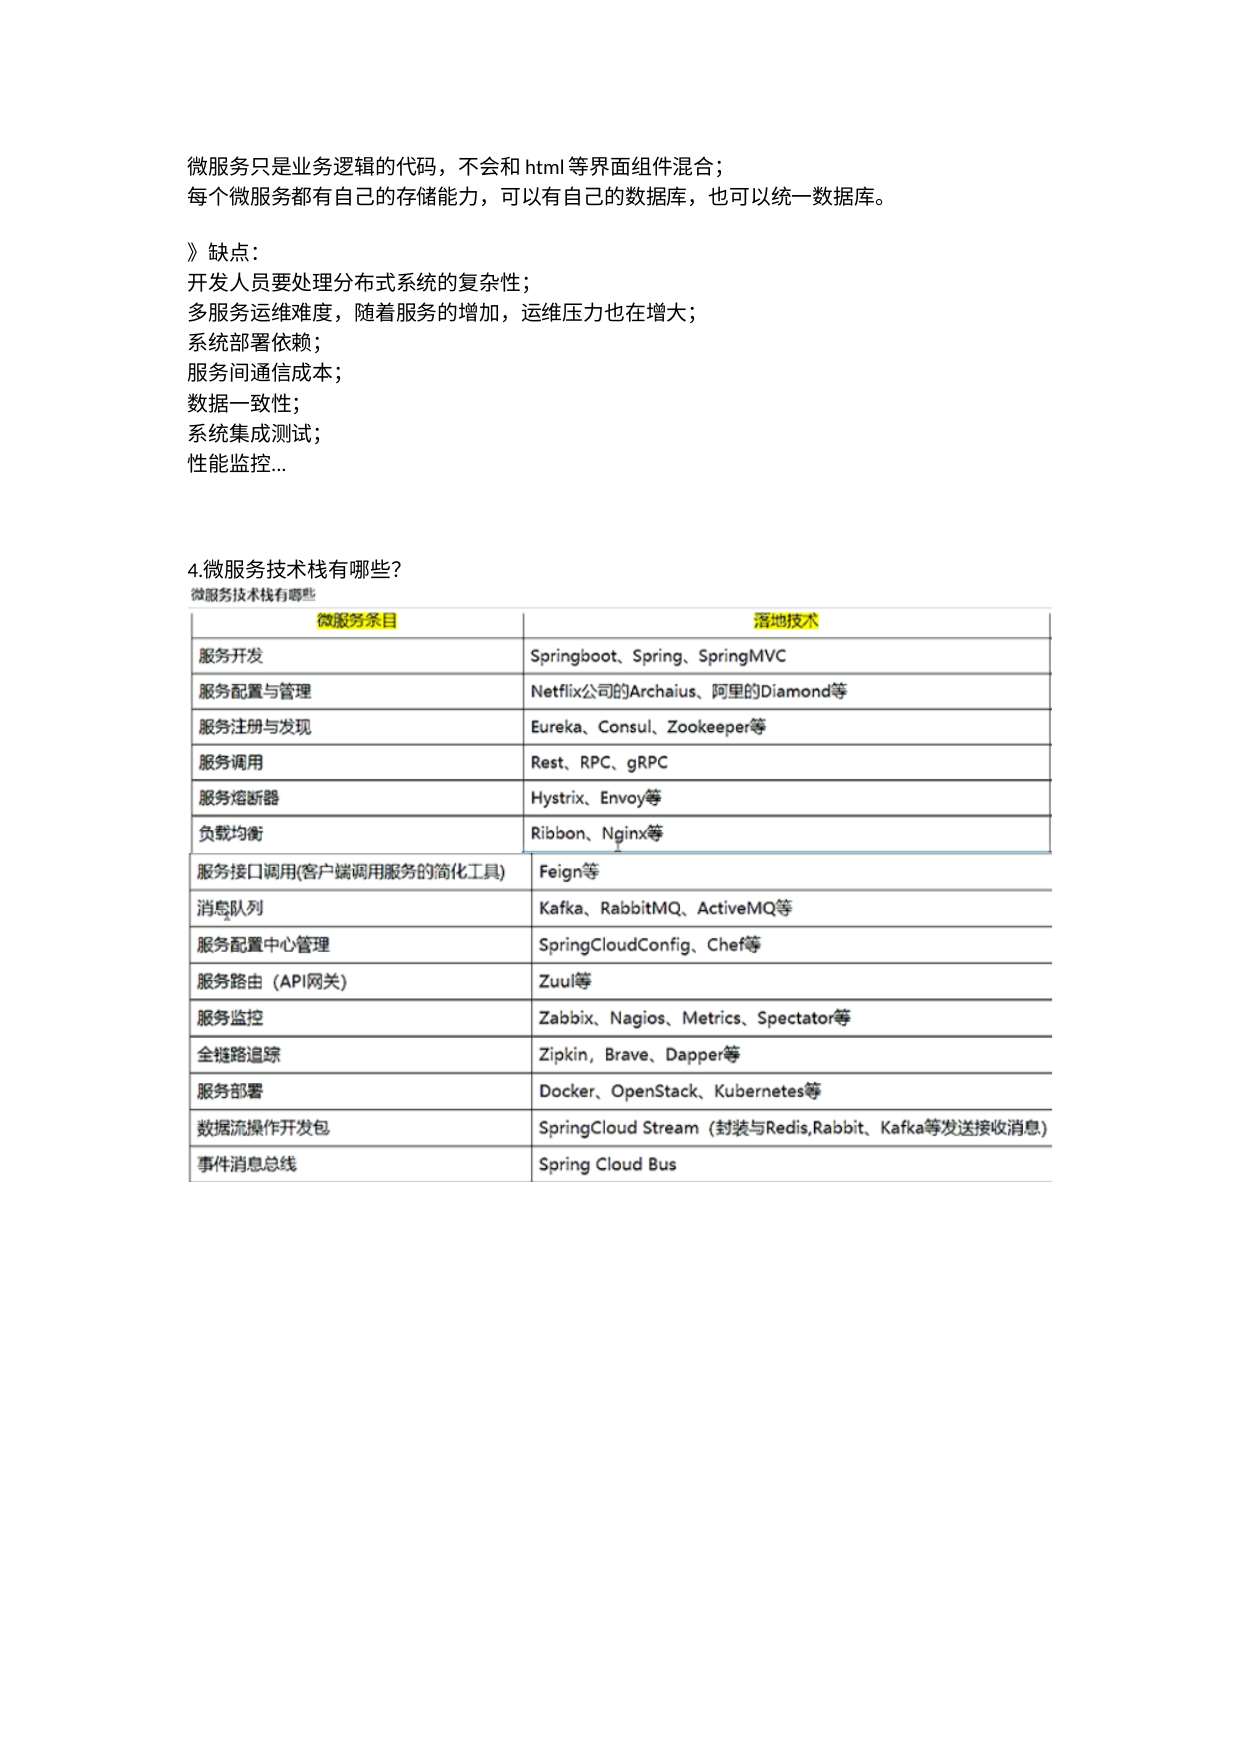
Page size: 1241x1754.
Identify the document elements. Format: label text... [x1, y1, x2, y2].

text 多服务运维难度，随着服务的增加，运维压力也在增大； [187, 296, 1053, 326]
text 系统集成测试； [187, 417, 1053, 447]
text 系统部署依赖； [187, 326, 1053, 357]
text 服务间通信成本； [187, 357, 1053, 387]
text 开发人员要处理分布式系统的复杂性； [187, 266, 1053, 296]
text 微服务只是业务逻辑的代码，不会和html等界面组件混合； [187, 150, 1053, 180]
picture [187, 583, 1053, 1182]
text 4.微服务技术栈有哪些？ [187, 554, 1053, 584]
text 每个微服务都有自己的存储能力，可以有自己的数据库，也可以统一数据库。 [187, 180, 1053, 210]
text 数据一致性； [187, 387, 1053, 417]
text 性能监控... [187, 447, 1053, 477]
text 》缺点： [187, 236, 1053, 266]
